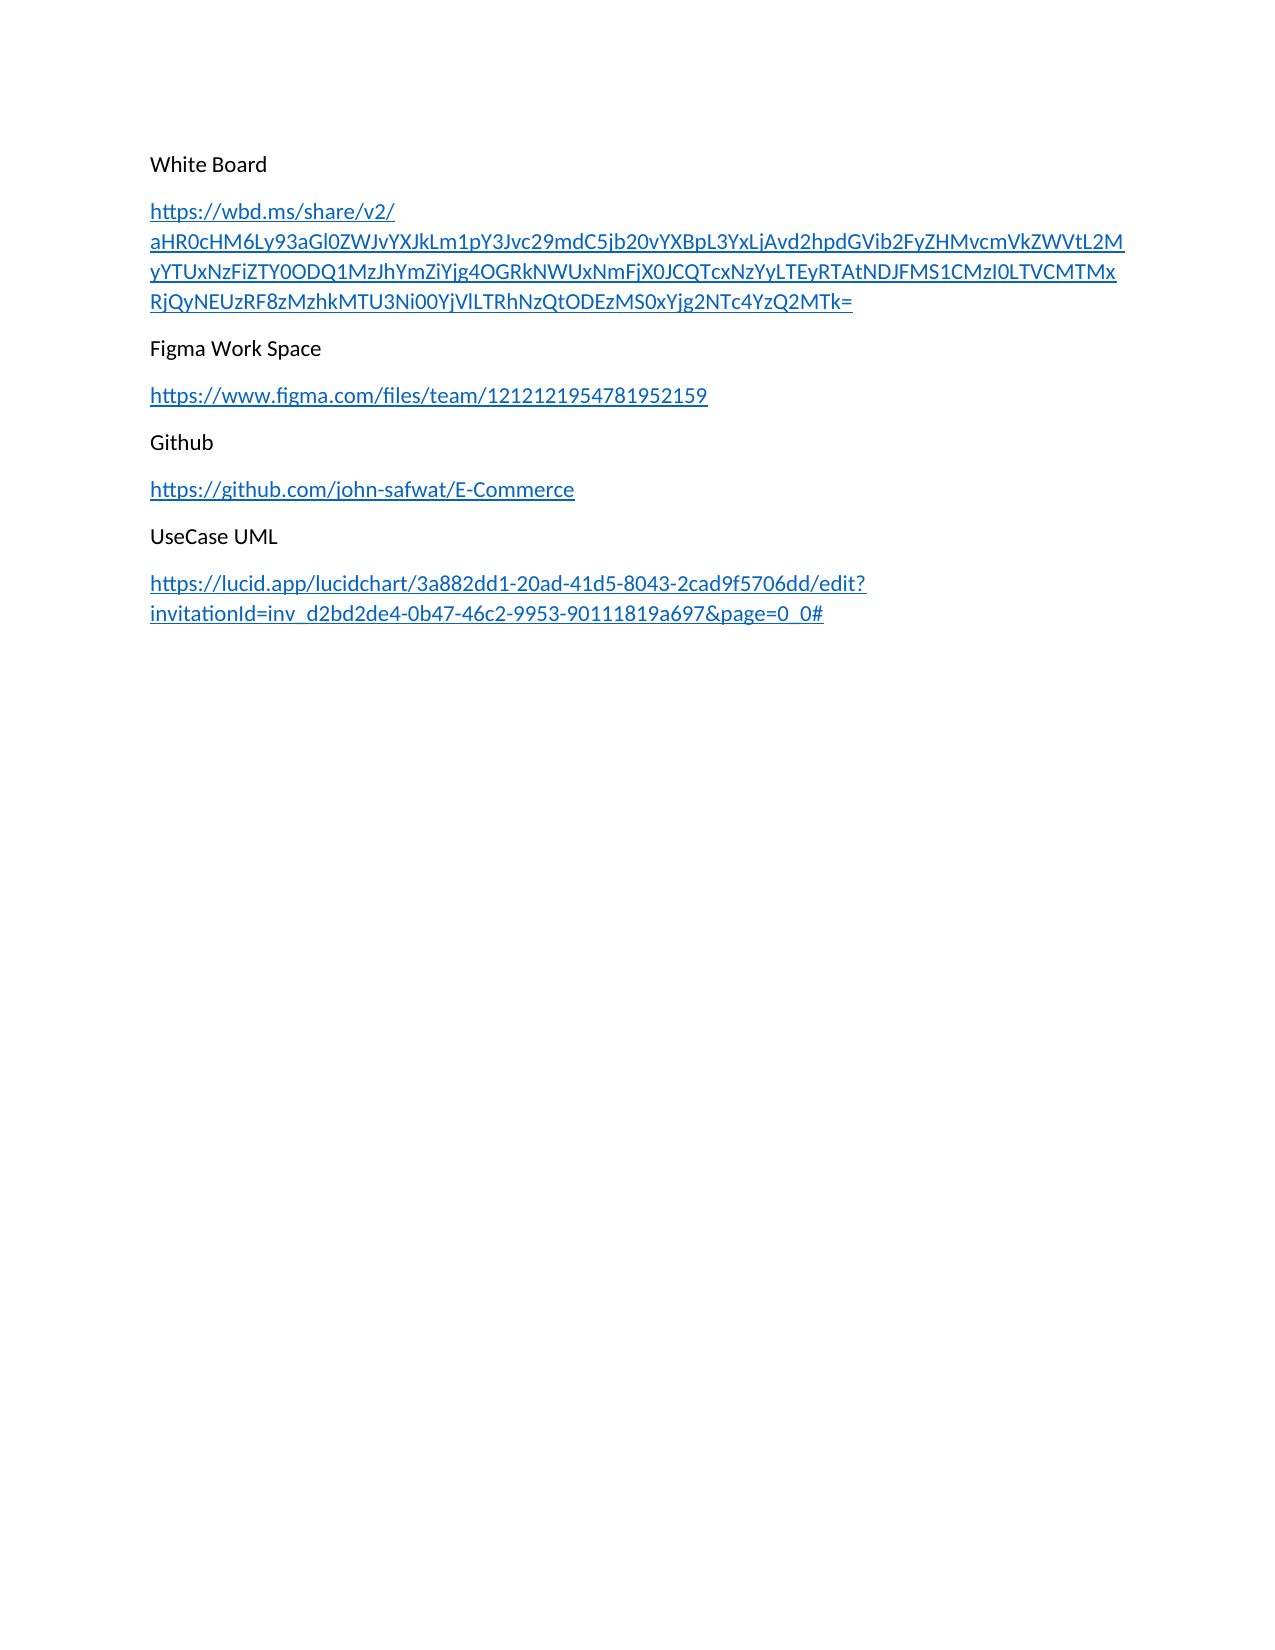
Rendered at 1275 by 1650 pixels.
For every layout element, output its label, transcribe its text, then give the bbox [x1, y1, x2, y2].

text https://www.figma.com/files/team/1212121954781952159 [150, 381, 1125, 409]
text https://github.com/john-safwat/E-Commerce [150, 475, 1125, 503]
text Github [150, 428, 1125, 456]
text https://wbd.ms/share/v2/aHR0cHM6Ly93aGl0ZWJvYXJkLm1pY3Jvc29mdC5jb20vYXBpL3YxLjAvd2hpdGVib2FyZHMvcmVkZWVtL2MyYTUxNzFiZTY0ODQ1MzJhYmZiYjg4OGRkNWUxNmFjX0JCQTcxNzYyLTEyRTAtNDJFMS1CMzI0LTVCMTMxRjQyNEUzRF8zMzhkMTU3Ni00YjVlLTRhNzQtODEzMS0xYjg2NTc4YzQ2MTk= [150, 197, 1125, 251]
text Figma Work Space [150, 334, 1125, 362]
text UseCase UML [150, 522, 1125, 550]
text White Board [150, 150, 1125, 178]
text https://wbd.ms/share/v2/aHR0cHM6Ly93aGl0ZWJvYXJkLm1pY3Jvc29mdC5jb20vYXBpL3YxLjAvd2hpdGVib2FyZHMvcmVkZWVtL2MyYTUxNzFiZTY0ODQ1MzJhYmZiYjg4OGRkNWUxNmFjX0JCQTcxNzYyLTEyRTAtNDJFMS1CMzI0LTVCMTMxRjQyNEUzRF8zMzhkMTU3Ni00YjVlLTRhNzQtODEzMS0xYjg2NTc4YzQ2MTk= [150, 253, 1125, 316]
text https://lucid.app/lucidchart/3a882dd1-20ad-41d5-8043-2cad9f5706dd/edit?invitationId=inv_d2bd2de4-0b47-46c2-9953-90111819a697&page=0_0# [150, 569, 1125, 627]
